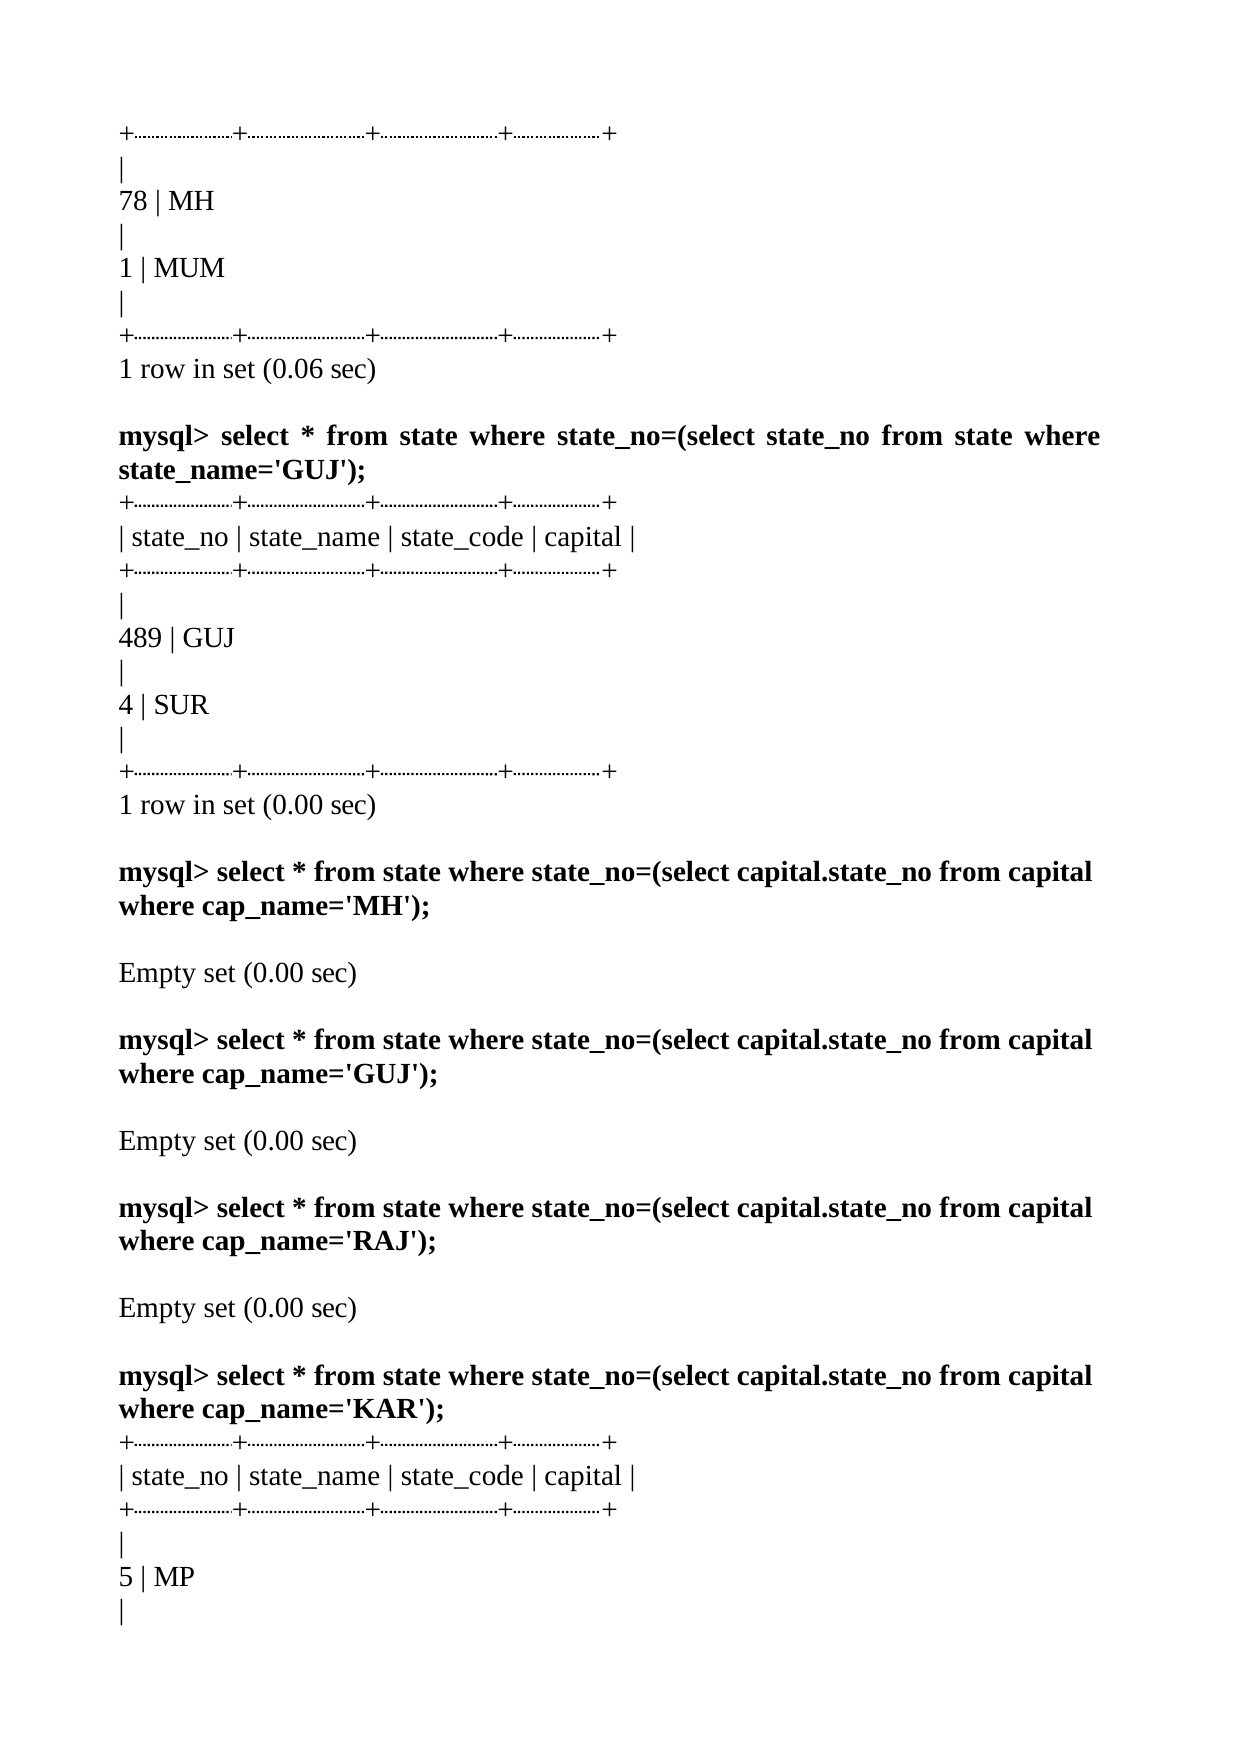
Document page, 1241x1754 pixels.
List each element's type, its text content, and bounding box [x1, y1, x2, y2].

text | [118, 1592, 1134, 1626]
text | state_no | state_name | state_code | capital | [118, 1458, 1134, 1492]
subtitle mysql> select * from state where state_no=(select capital.state_no from capital where cap_name='RAJ'); [118, 1190, 1134, 1257]
text | [118, 720, 1134, 754]
text Empty set (0.00 sec) [118, 1123, 1134, 1156]
text 5 | MP [118, 1559, 1134, 1592]
text + + + + + [118, 1425, 1134, 1458]
subtitle mysql> select * from state where state_no=(select capital.state_no from capital where cap_name='MH'); [118, 854, 1134, 922]
text 1 row in set (0.06 sec) [118, 351, 1134, 385]
text 1 | MUM [118, 251, 1134, 284]
text Empty set (0.00 sec) [118, 1291, 1134, 1324]
text 4 | SUR [118, 687, 1134, 720]
subtitle mysql> select * from state where state_no=(select state_no from state where state_name='GUJ'); [118, 418, 1134, 486]
subtitle mysql> select * from state where state_no=(select capital.state_no from capital where cap_name='GUJ'); [118, 1022, 1134, 1089]
text + + + + + [118, 754, 1134, 787]
text + + + + + [118, 318, 1134, 351]
text + + + + + [118, 1492, 1134, 1525]
text + + + + + [118, 486, 1134, 519]
text | [118, 1525, 1134, 1559]
subtitle mysql> select * from state where state_no=(select capital.state_no from capital where cap_name='KAR'); [118, 1358, 1134, 1425]
text | [118, 586, 1134, 620]
text | [118, 284, 1134, 318]
text 1 row in set (0.00 sec) [118, 787, 1134, 821]
text | state_no | state_name | state_code | capital | [118, 519, 1134, 553]
text + + + + + [118, 116, 1134, 150]
text | [118, 217, 1134, 251]
text + + + + + [118, 553, 1134, 586]
text | [118, 150, 1134, 183]
text 489 | GUJ [118, 620, 1134, 653]
text | [118, 653, 1134, 687]
text Empty set (0.00 sec) [118, 955, 1134, 989]
text 78 | MH [118, 183, 1134, 217]
